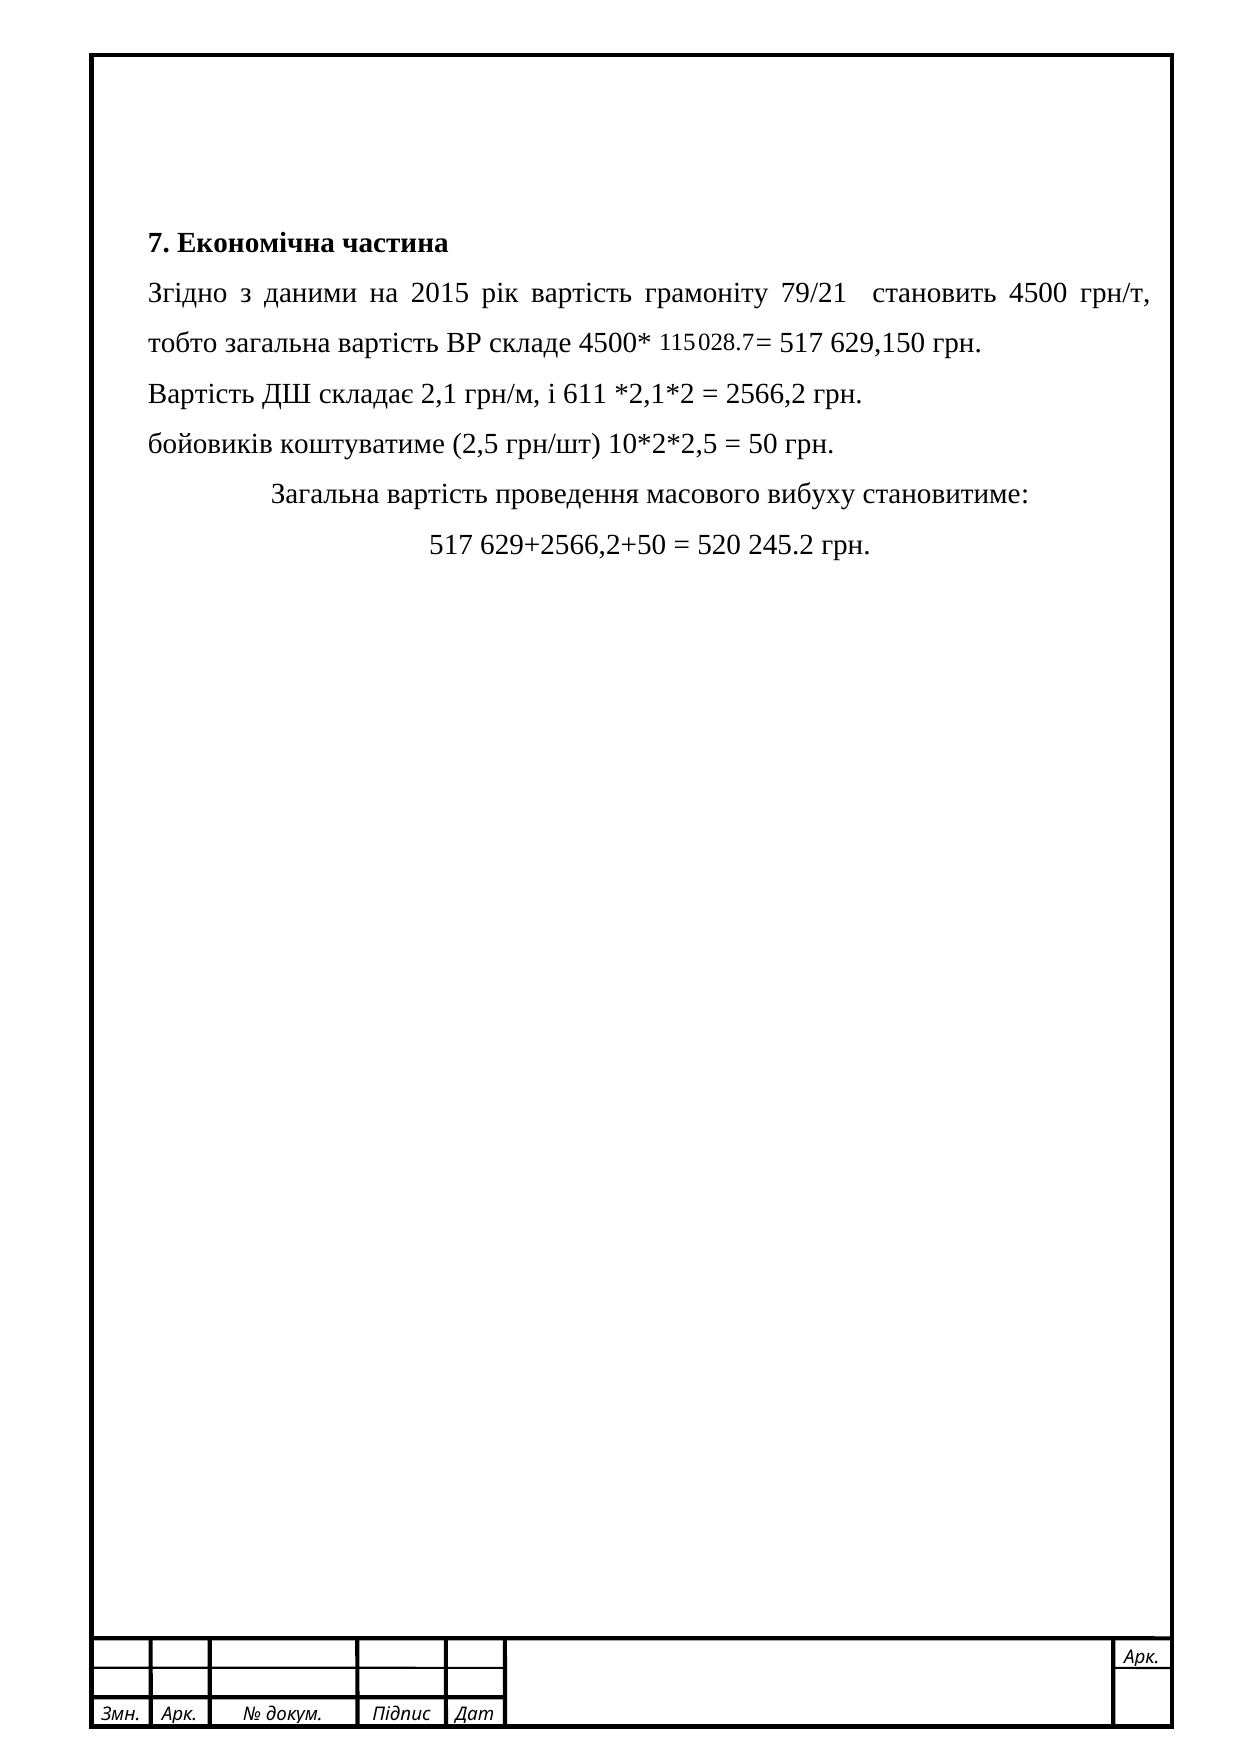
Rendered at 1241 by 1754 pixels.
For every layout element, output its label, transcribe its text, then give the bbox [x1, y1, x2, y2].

text бойовиків коштуватиме (2,5 грн/шт) 10*2*2,5 = 50 грн. [148, 426, 1152, 460]
text 7. Економічна частина [148, 225, 1152, 258]
text Згідно з даними на 2015 рік вартість грамоніту 79/21 становить 4500 грн/т, тобто загальна вартість ВР складе 4500* = 517 629,150 грн. [148, 275, 1152, 359]
text Загальна вартість проведення масового вибуху становитиме: [148, 477, 1152, 510]
text Вартість ДШ складає 2,1 грн/м, і 611 *2,1*2 = 2566,2 грн. [148, 376, 1152, 409]
text 517 629+2566,2+50 = 520 245.2 грн. [148, 527, 1152, 560]
